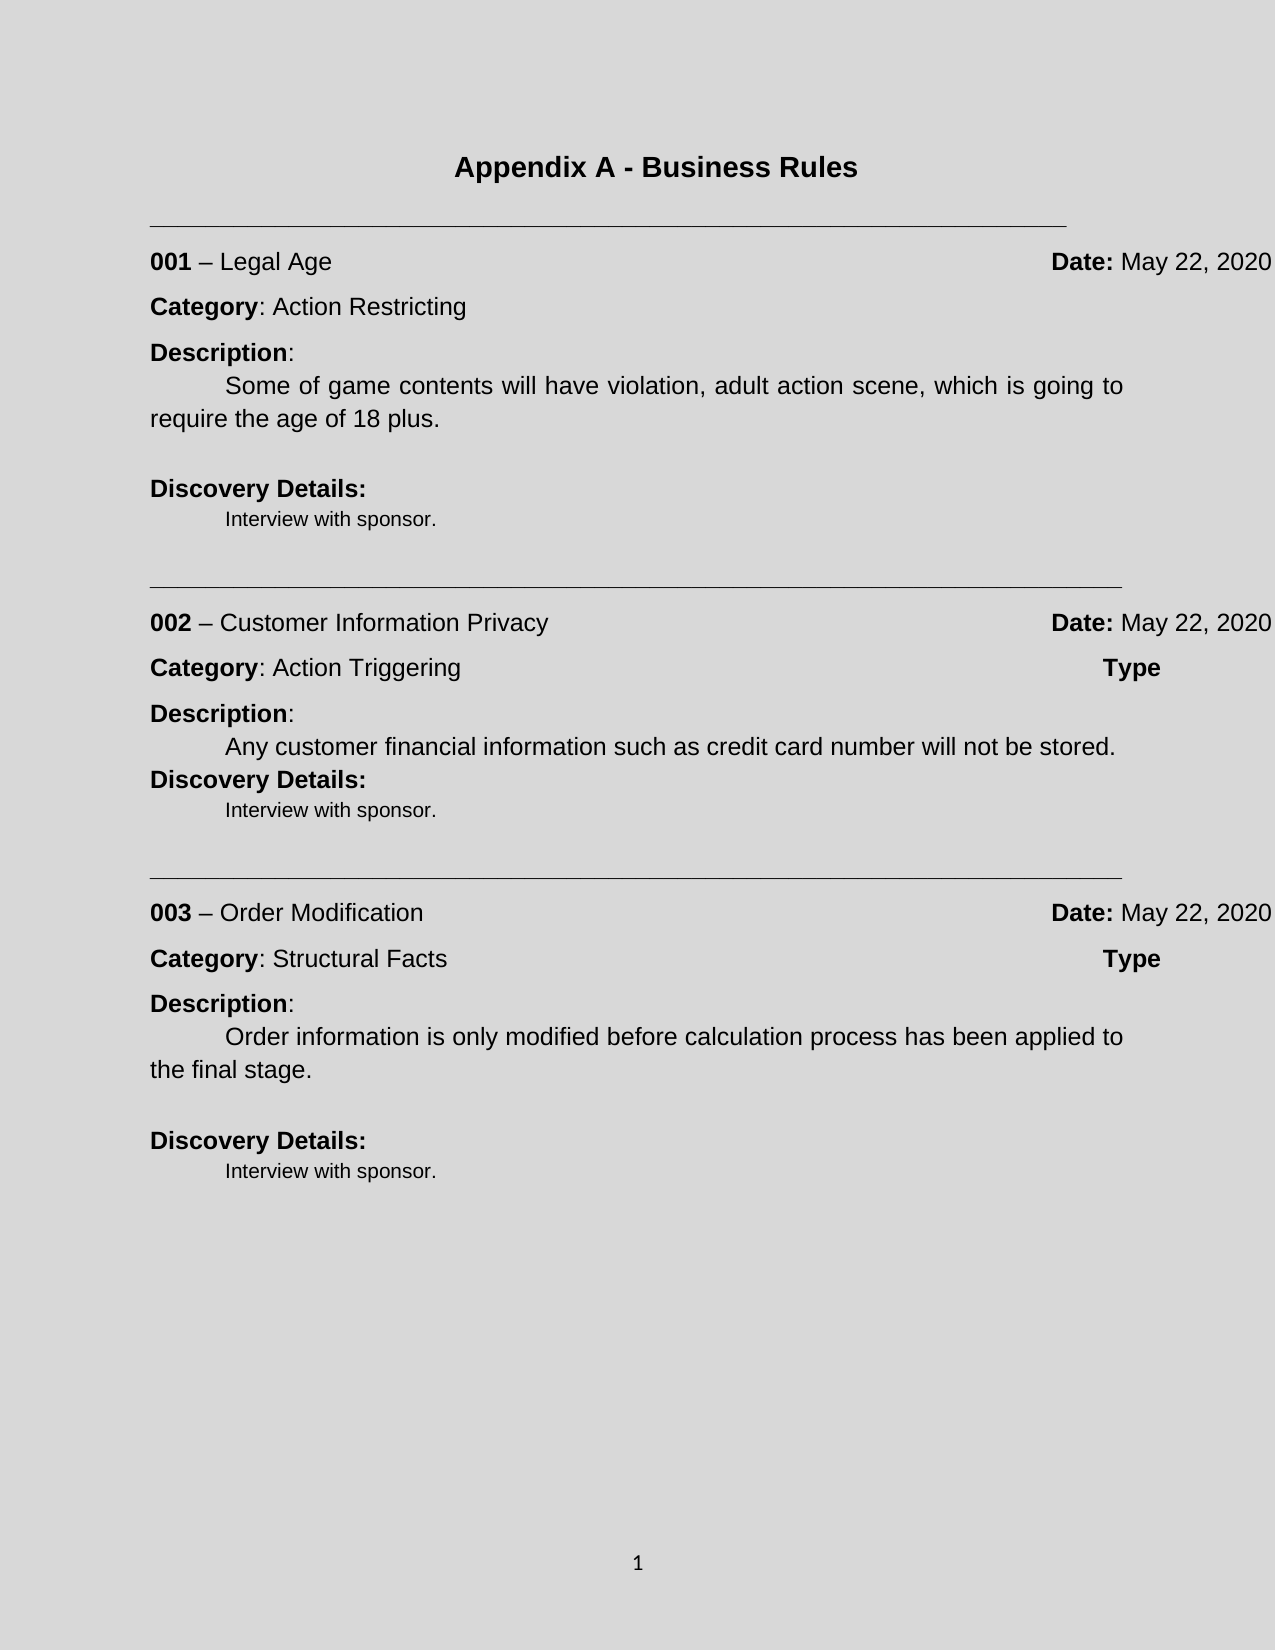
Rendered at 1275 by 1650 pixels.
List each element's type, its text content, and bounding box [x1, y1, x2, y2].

list Category: Structural Facts Type: Dynamic [150, 944, 1125, 973]
list Interview with sponsor. [150, 507, 1125, 531]
list Description: [150, 699, 1125, 727]
list Discovery Details: [150, 765, 1125, 793]
list 001 – Legal Age Date: May 22, 2020 [150, 247, 1125, 275]
list Discovery Details: [150, 474, 1125, 503]
list Order information is only modified before calculation process has been applied to the final stage. [150, 1022, 1125, 1084]
list Interview with sponsor. [150, 1159, 1125, 1183]
list Category: Action Triggering Type: Dynamic [150, 653, 1125, 682]
list 003 – Order Modification Date: May 22, 2020 [150, 898, 1125, 927]
text Business Rules [187, 150, 1125, 183]
list ______________________________________________________________________ [150, 562, 1125, 591]
list Some of game contents will have violation, adult action scene, which is going to require the age of 18 plus. [150, 371, 1125, 432]
list Any customer financial information such as credit card number will not be stored. [187, 732, 1125, 761]
list Description: [150, 989, 1125, 1018]
list ______________________________________________________________________ [150, 853, 1125, 882]
list Category: Action Restricting Type: Static [150, 292, 1125, 321]
list __________________________________________________________________ [150, 201, 1125, 230]
list Interview with sponsor. [150, 798, 1125, 822]
list Discovery Details: [150, 1126, 1125, 1155]
list Description: [150, 338, 1125, 366]
list 002 – Customer Information Privacy Date: May 22, 2020 [150, 608, 1125, 636]
